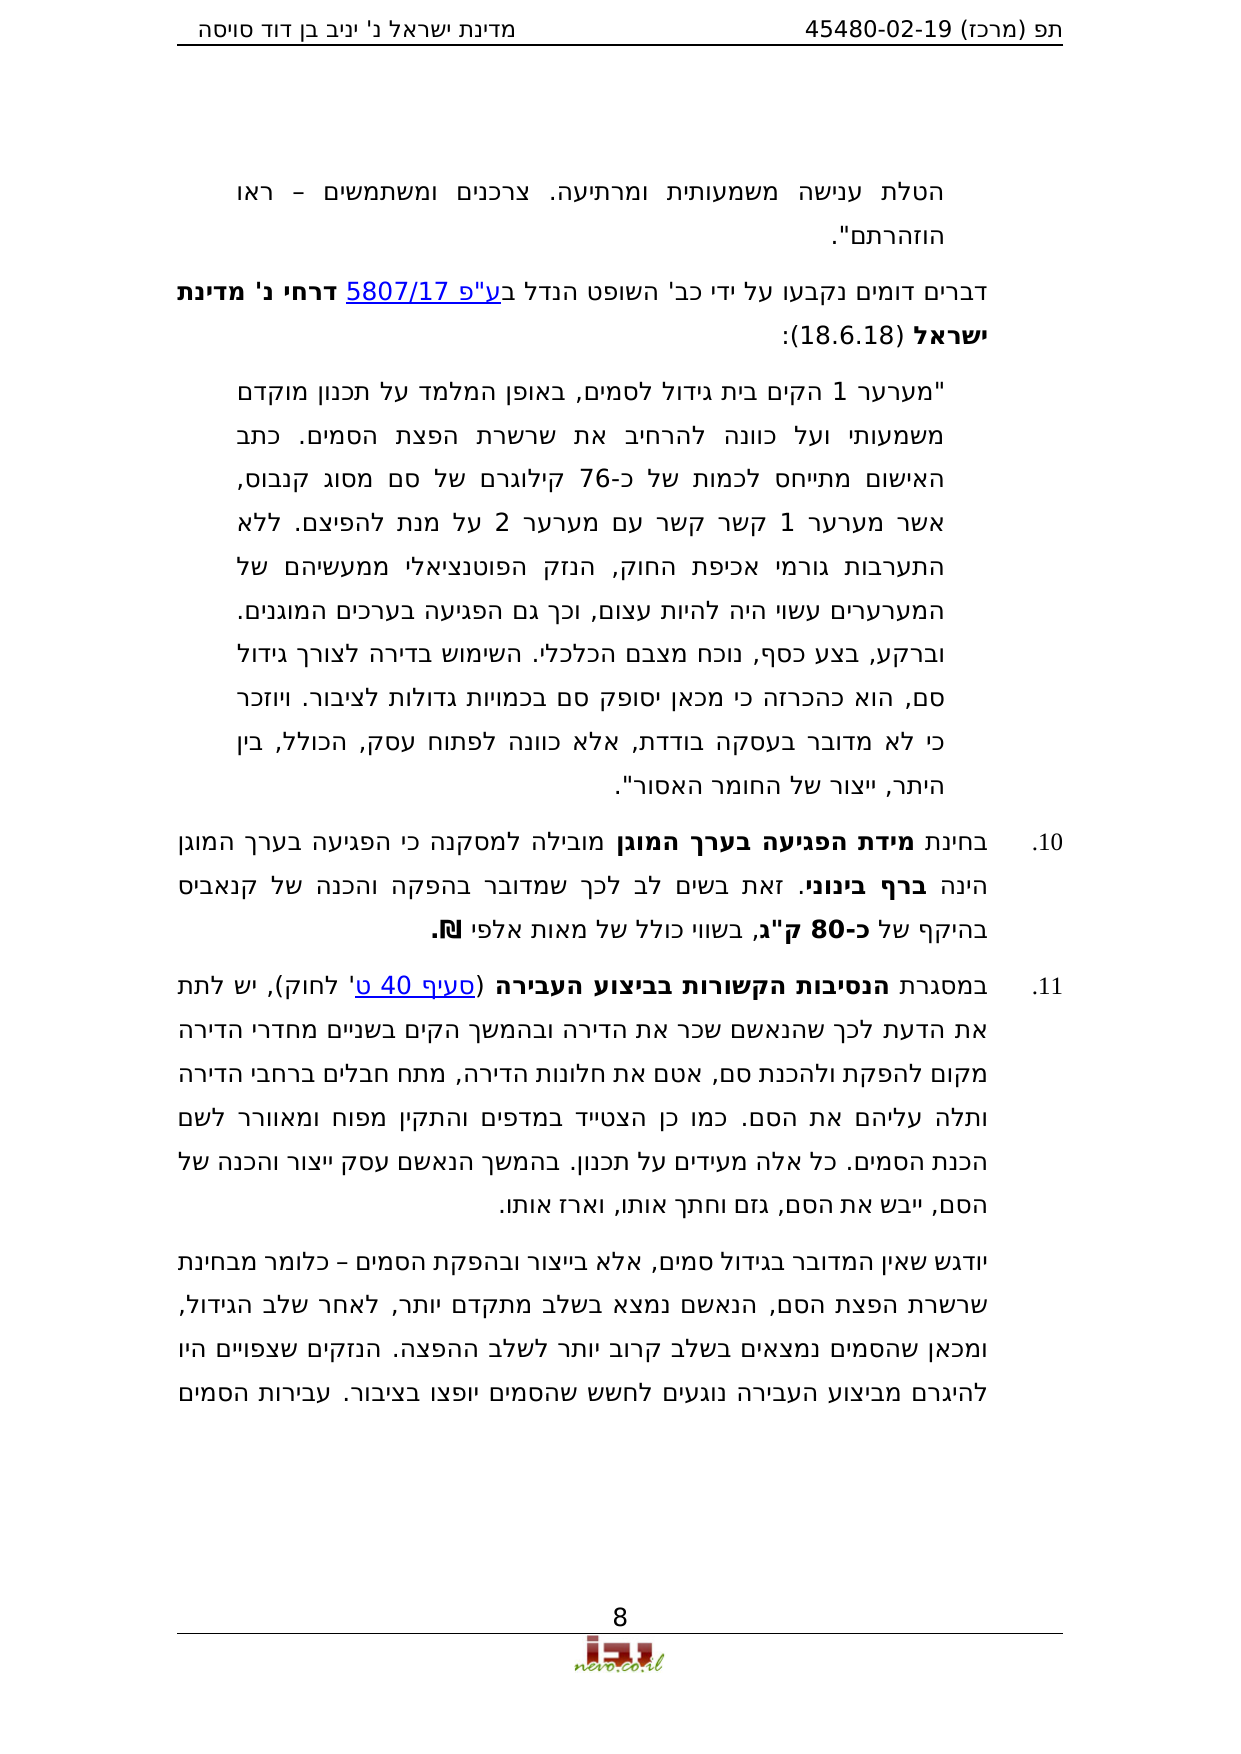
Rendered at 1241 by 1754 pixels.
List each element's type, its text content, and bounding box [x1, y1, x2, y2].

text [236, 177, 945, 250]
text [177, 1247, 988, 1407]
list בחינת מידת הפגיעה בערך המוגן מובילה למסקנה כי הפגיעה בערך המוגן הינה ברף בינוני. זאת בשים לב לכך שמדובר בהפקה והכנה של קנאביס בהיקף של כ-80 ק"ג, בשווי כולל של מאות אלפי ₪. [177, 827, 1063, 944]
text דברים דומים נקבעו על ידי כב' השופט הנדל בע"פ 5807/17 דרחי נ' מדינת ישראל (18.6.18): [177, 277, 988, 350]
list במסגרת הנסיבות הקשורות בביצוע העבירה (סעיף 40 ט' לחוק), יש לתת את הדעת לכך שהנאשם שכר את הדירה ובהמשך הקים בשניים מחדרי הדירה מקום להפקת ולהכנת סם, אטם את חלונות הדירה, מתח חבלים ברחבי הדירה ותלה עליהם את הסם. כמו כן הצטייד במדפים והתקין מפוח ומאוורר לשם הכנת הסמים. כל אלה מעידים על תכנון. בהמשך הנאשם עסק ייצור והכנה של הסם, ייבש את הסם, גזם וחתך אותו, וארז אותו. [177, 971, 1063, 1220]
picture [574, 1635, 666, 1673]
text "מערער 1 הקים בית גידול לסמים, באופן המלמד על תכנון מוקדם משמעותי ועל כוונה להרחיב את שרשרת הפצת הסמים. כתב האישום מתייחס לכמות של כ-76 קילוגרם של סם מסוג קנבוס, אשר מערער 1 קשר קשר עם מערער 2 על מנת להפיצם. ללא התערבות גורמי אכיפת החוק, הנזק הפוטנציאלי ממעשיהם של המערערים עשוי היה להיות עצום, וכך גם הפגיעה בערכים המוגנים. וברקע, בצע כסף, נוכח מצבם הכלכלי. השימוש בדירה לצורך גידול סם, הוא כהכרזה כי מכאן יסופק סם בכמויות גדולות לציבור. ויוזכר כי לא מדובר בעסקה בודדת, אלא כוונה לפתוח עסק, הכולל, בין היתר, ייצור של החומר האסור". [236, 377, 945, 800]
